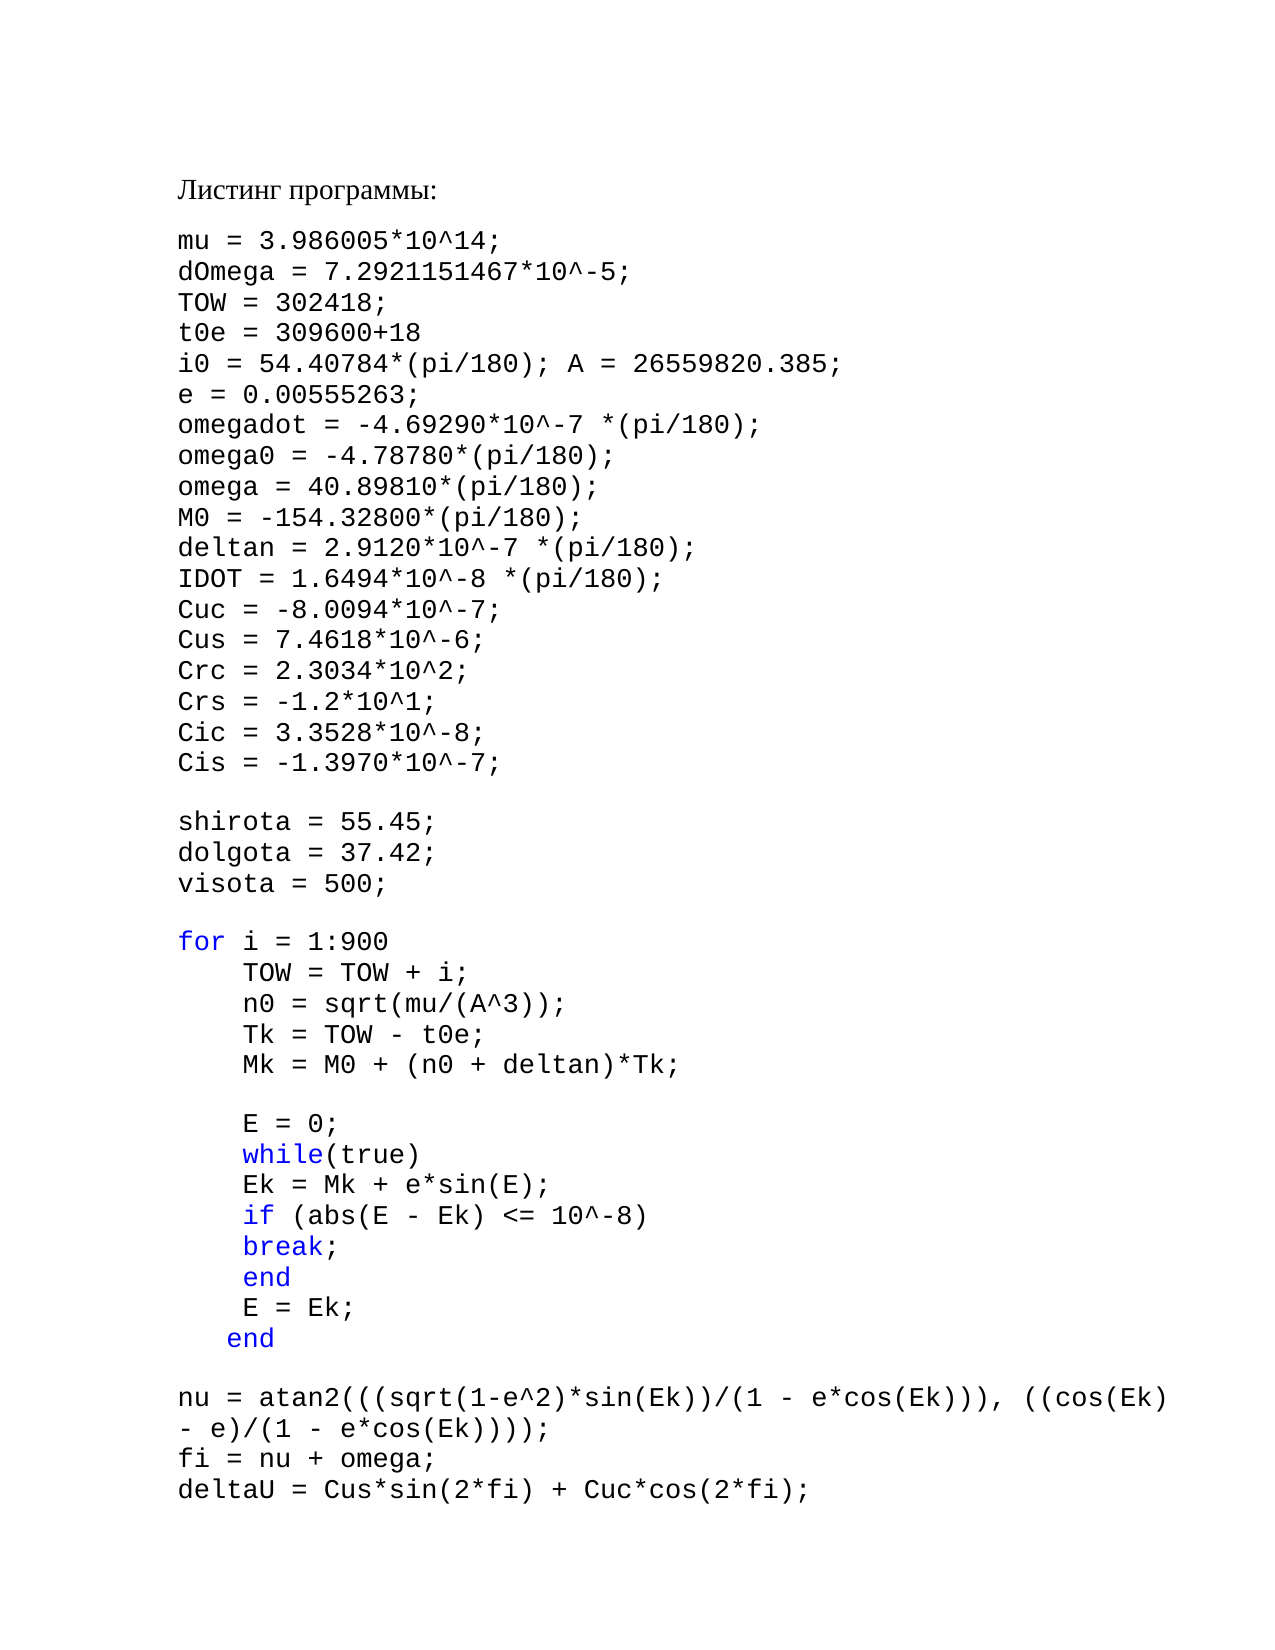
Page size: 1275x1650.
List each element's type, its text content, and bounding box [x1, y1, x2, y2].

text Cus = 7.4618*10^-6; [177, 626, 1186, 657]
text Crs = -1.2*10^1; [177, 688, 1186, 718]
text Cuc = -8.0094*10^-7; [177, 596, 1186, 626]
text Crc = 2.3034*10^2; [177, 657, 1186, 688]
text for i = 1:900 [177, 928, 1186, 959]
text while(true) [177, 1141, 1186, 1171]
text deltaU = Cus*sin(2*fi) + Cuc*cos(2*fi); [177, 1476, 1186, 1507]
text Cis = -1.3970*10^-7; [177, 749, 1186, 780]
text omega = 40.89810*(pi/180); [177, 473, 1186, 503]
text IDOT = 1.6494*10^-8 *(pi/180); [177, 565, 1186, 596]
text end [177, 1325, 1186, 1356]
text Mk = M0 + (n0 + deltan)*Tk; [177, 1051, 1186, 1082]
text M0 = -154.32800*(pi/180); [177, 503, 1186, 534]
text Cic = 3.3528*10^-8; [177, 718, 1186, 749]
text nu = atan2(((sqrt(1-e^2)*sin(Ek))/(1 - e*cos(Ek))), ((cos(Ek) - e)/(1 - e*cos(Ek)))); [177, 1384, 1186, 1445]
text Ek = Mk + e*sin(E); [177, 1171, 1186, 1202]
text mu = 3.986005*10^14; [177, 227, 1186, 258]
text shirota = 55.45; [177, 808, 1186, 839]
text Листинг программы: [177, 172, 1186, 206]
text break; [177, 1233, 1186, 1263]
text E = Ek; [177, 1294, 1186, 1325]
text visota = 500; [177, 869, 1186, 900]
text E = 0; [177, 1110, 1186, 1141]
text i0 = 54.40784*(pi/180); A = 26559820.385; [177, 350, 1186, 381]
text omegadot = -4.69290*10^-7 *(pi/180); [177, 411, 1186, 442]
text deltan = 2.9120*10^-7 *(pi/180); [177, 534, 1186, 565]
text omega0 = -4.78780*(pi/180); [177, 442, 1186, 473]
text e = 0.00555263; [177, 381, 1186, 411]
text if (abs(E - Ek) <= 10^-8) [177, 1202, 1186, 1233]
text dOmega = 7.2921151467*10^-5; [177, 258, 1186, 288]
text end [177, 1263, 1186, 1294]
text Tk = TOW - t0e; [177, 1020, 1186, 1051]
text TOW = 302418; [177, 288, 1186, 319]
text dolgota = 37.42; [177, 839, 1186, 869]
text fi = nu + omega; [177, 1445, 1186, 1476]
text TOW = TOW + i; [177, 959, 1186, 990]
text t0e = 309600+18 [177, 319, 1186, 350]
text n0 = sqrt(mu/(A^3)); [177, 990, 1186, 1020]
